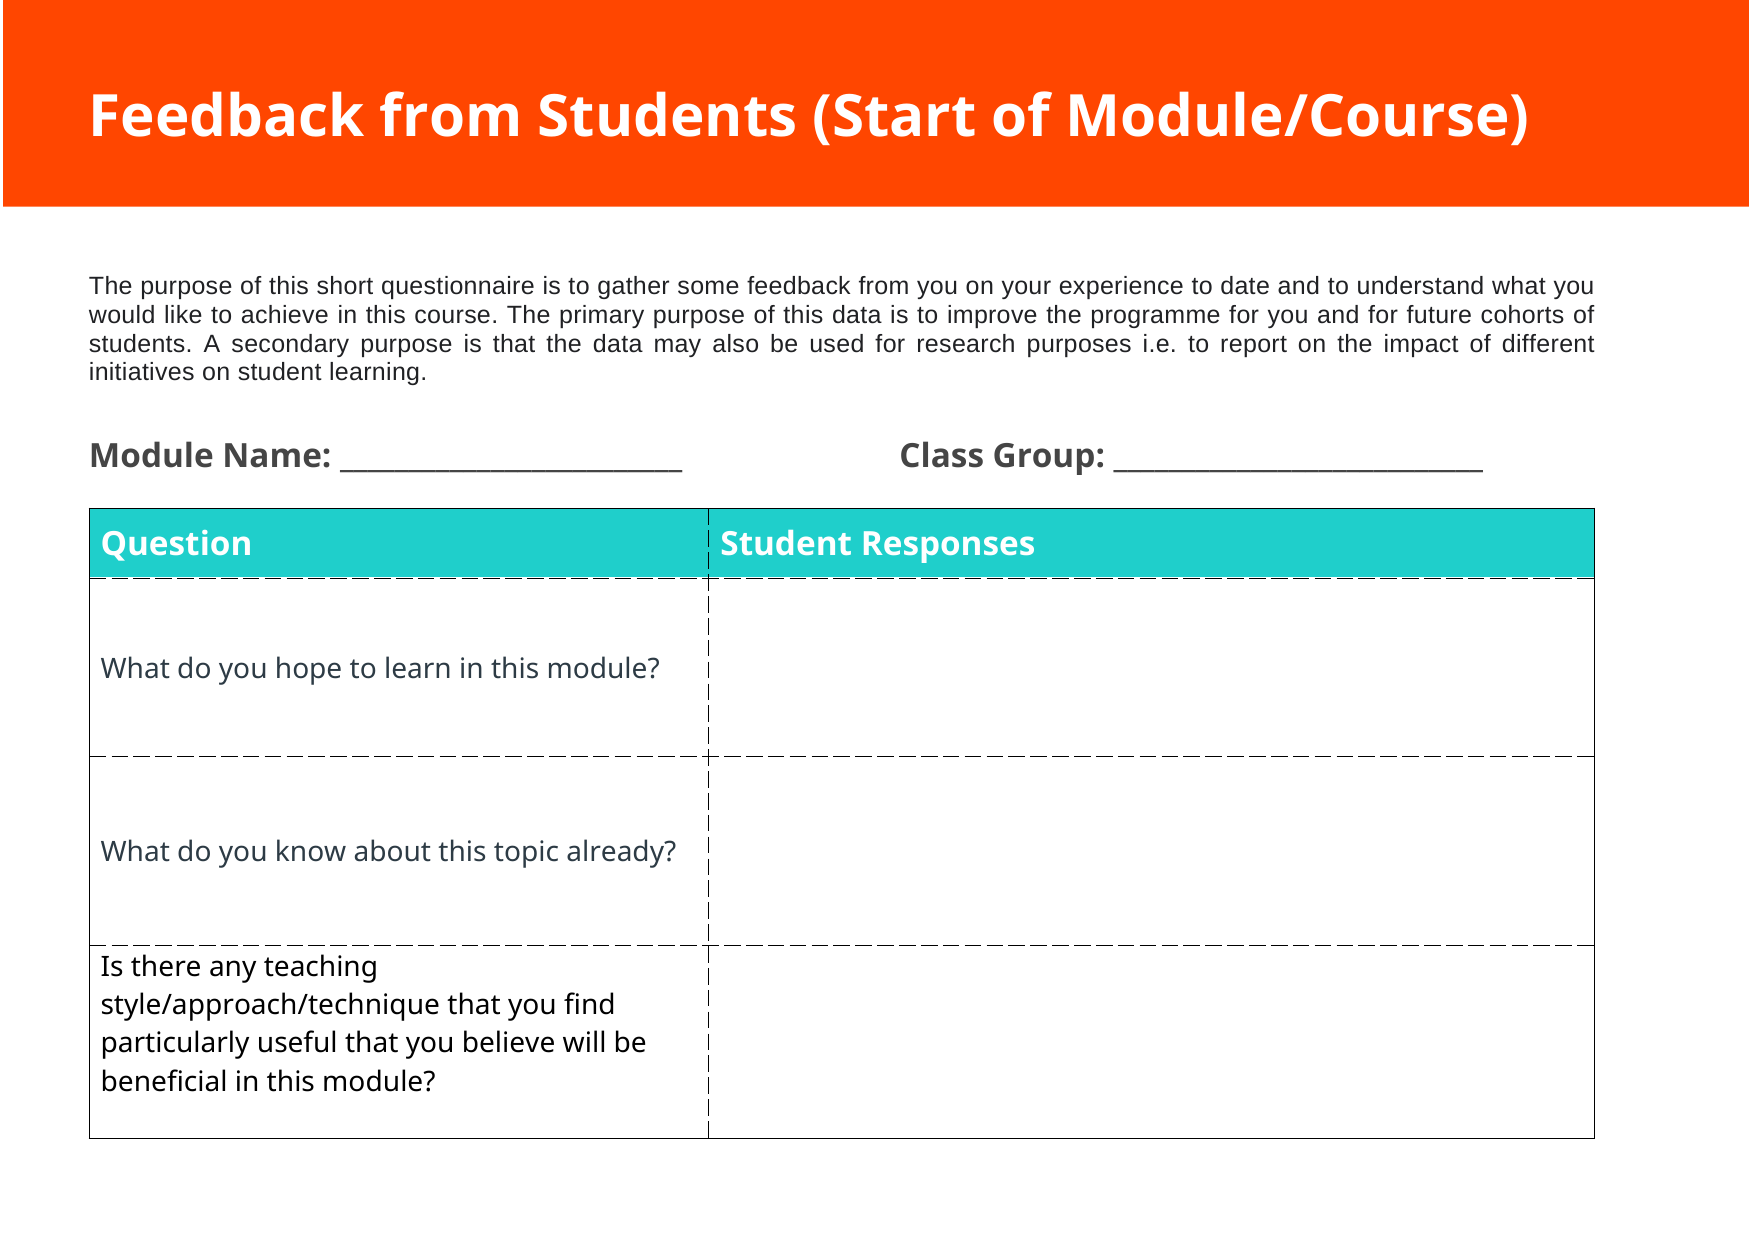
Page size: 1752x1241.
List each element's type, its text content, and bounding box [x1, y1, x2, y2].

text The purpose of this short questionnaire is to gather some feedback from you on your experience to date and to understand what you would like to achieve in this course. The primary purpose of this data is to improve the programme for you and for future cohorts of students. A secondary purpose is that the data may also be used for research purposes i.e. to report on the impact of different initiatives on student learning. [89, 357, 1598, 386]
table_cell Is there any teaching style/approach/technique that you find particularly useful that you believe will be beneficial in this module? [90, 945, 709, 1138]
table_header Question [90, 509, 709, 577]
table_header Student Responses [709, 509, 1594, 577]
table_cell [709, 945, 1594, 1138]
text Module Name: _________________________ Class Group: ___________________________ [89, 432, 1598, 477]
table_cell [709, 756, 1594, 945]
table_cell What do you hope to learn in this module? [90, 578, 709, 756]
table_cell What do you know about this topic already? [90, 756, 709, 945]
table_cell [709, 578, 1594, 756]
